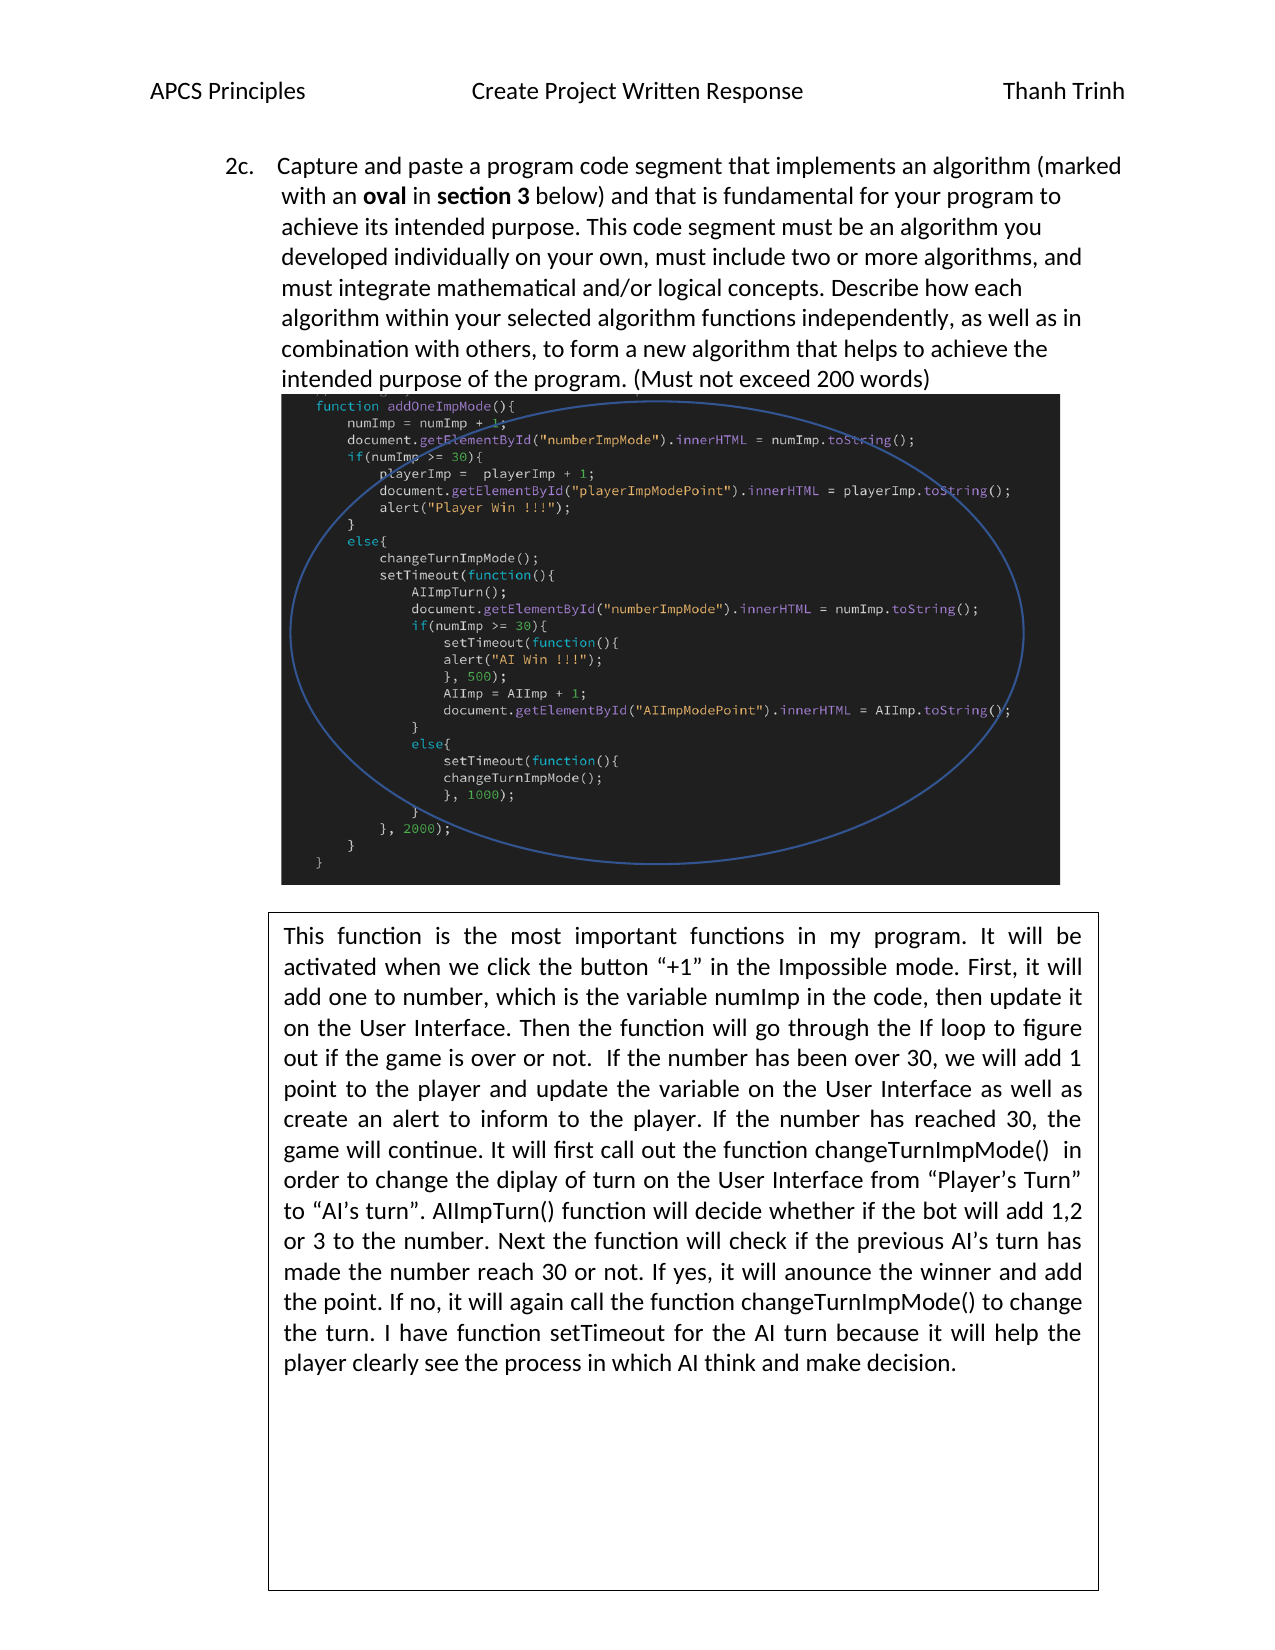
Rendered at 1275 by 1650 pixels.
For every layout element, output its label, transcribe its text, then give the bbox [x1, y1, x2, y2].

picture [281, 394, 1061, 885]
